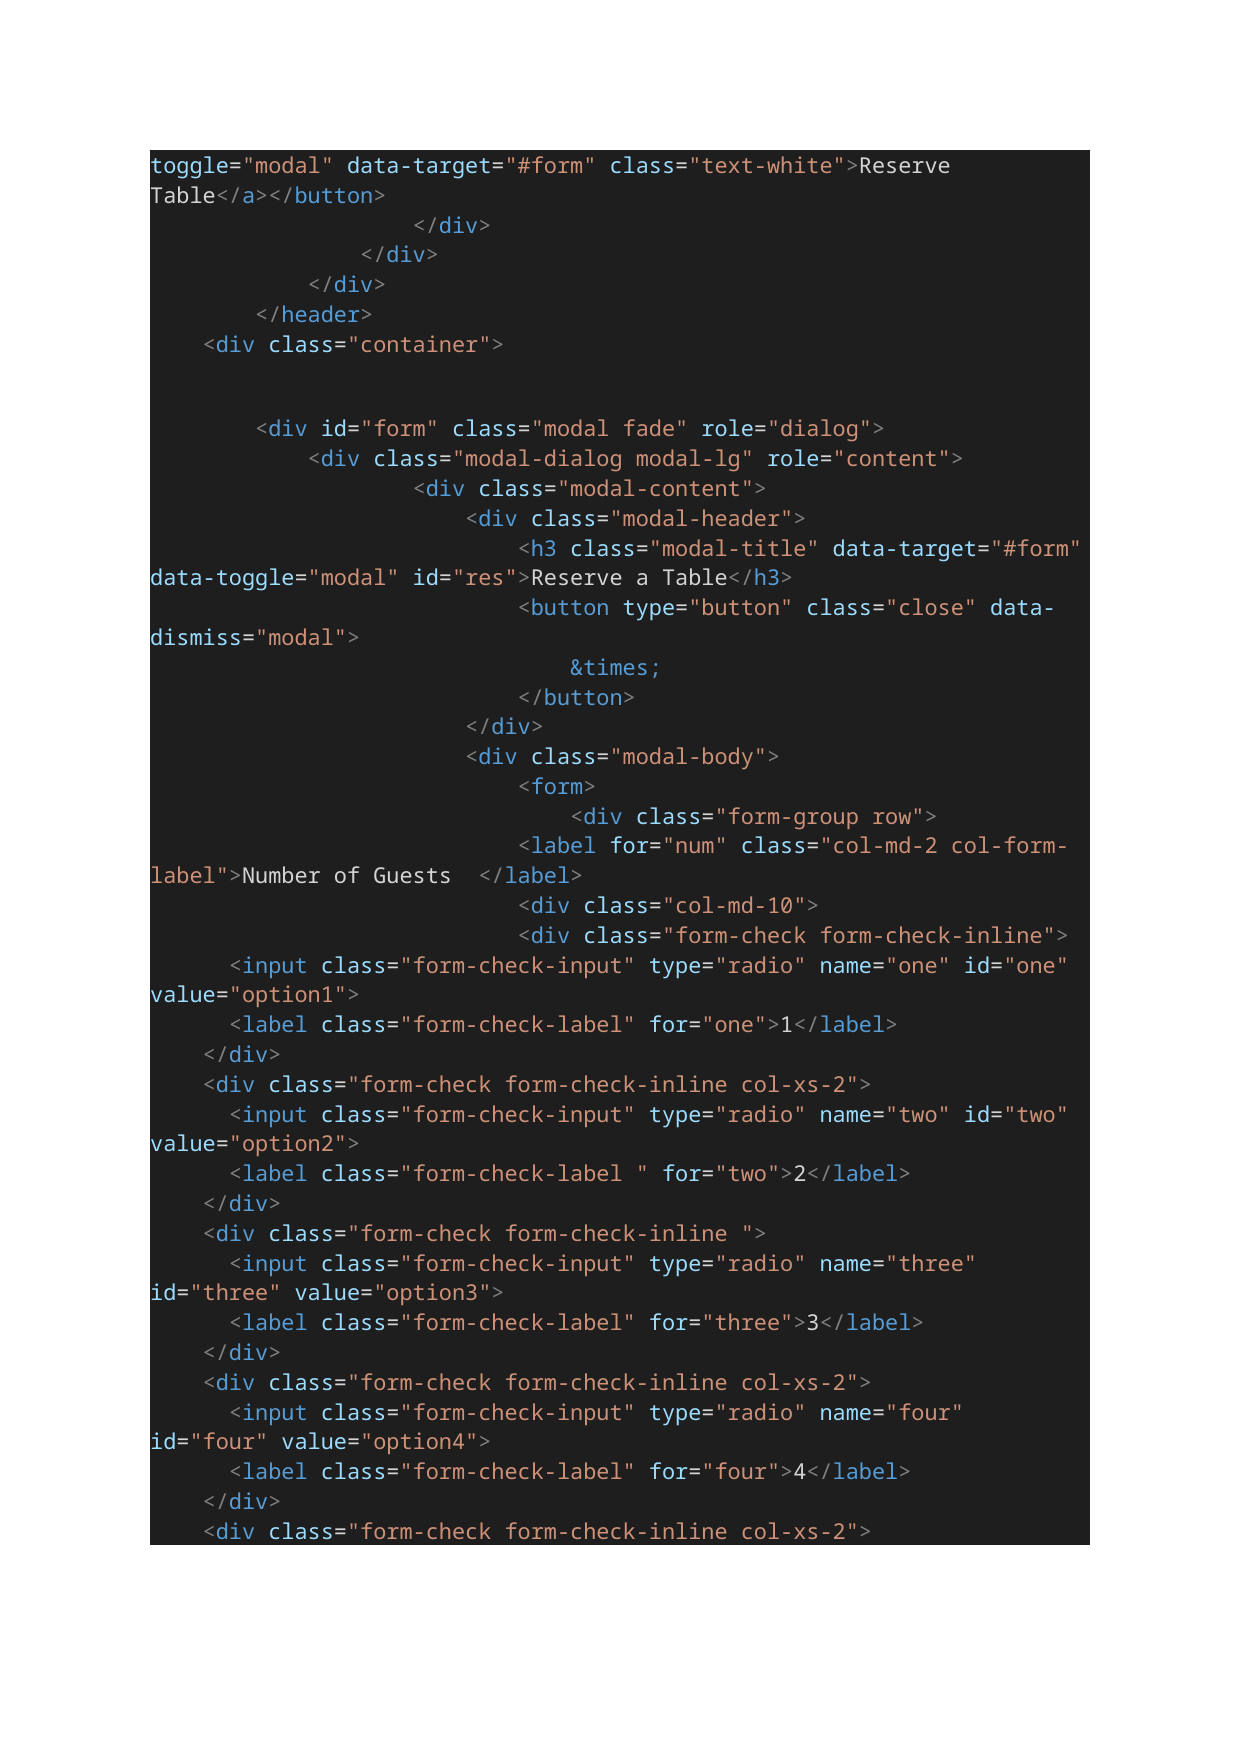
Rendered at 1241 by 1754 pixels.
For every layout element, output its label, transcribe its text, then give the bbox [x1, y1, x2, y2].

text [150, 1516, 1090, 1545]
text <input class="form-check-input" type="radio" name="two" id="two" value="option2"> [150, 1098, 1090, 1158]
text </div> [150, 1486, 1090, 1516]
text <div class="form-check form-check-inline col-xs-2"> [150, 1367, 1090, 1396]
text <div class="modal-header"> [150, 503, 1090, 532]
text <label class="form-check-label " for="two">2</label> [150, 1158, 1090, 1188]
text <input class="form-check-input" type="radio" name="three" id="three" value="option3"> [150, 1247, 1090, 1307]
text </div> [150, 239, 1090, 269]
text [150, 150, 1090, 209]
text </div> [150, 1039, 1090, 1069]
text </div> [150, 209, 1090, 239]
text <label class="form-check-label" for="three">3</label> [150, 1307, 1090, 1337]
text </div> [150, 711, 1090, 741]
text </div> [150, 1337, 1090, 1367]
text <label for="num" class="col-md-2 col-form-label">Number of Guests </label> [150, 830, 1090, 890]
text <div class="form-check form-check-inline col-xs-2"> [150, 1069, 1090, 1098]
text <label class="form-check-label" for="one">1</label> [150, 1009, 1090, 1039]
text <div class="container"> [150, 329, 1090, 358]
text </div> [150, 1188, 1090, 1218]
text <label class="form-check-label" for="four">4</label> [150, 1456, 1090, 1486]
text <div class="form-group row"> [150, 801, 1090, 830]
text </button> [150, 681, 1090, 711]
text <form> [150, 771, 1090, 801]
text <h3 class="modal-title" data-target="#form" data-toggle="modal" id="res">Reserve a Table</h3> [150, 532, 1090, 592]
text <div class="modal-body"> [150, 741, 1090, 771]
text <div class="form-check form-check-inline"> [150, 920, 1090, 949]
text <input class="form-check-input" type="radio" name="four" id="four" value="option4"> [150, 1396, 1090, 1456]
text <button type="button" class="close" data-dismiss="modal"> [150, 592, 1090, 652]
text <div class="modal-dialog modal-lg" role="content"> [150, 443, 1090, 473]
text </div> [150, 269, 1090, 299]
text &times; [150, 652, 1090, 681]
text <div class="modal-content"> [150, 473, 1090, 503]
text <input class="form-check-input" type="radio" name="one" id="one" value="option1"> [150, 949, 1090, 1009]
text <div class="col-md-10"> [150, 890, 1090, 920]
text <div id="form" class="modal fade" role="dialog"> [150, 413, 1090, 443]
text <div class="form-check form-check-inline "> [150, 1218, 1090, 1247]
text </header> [150, 299, 1090, 329]
